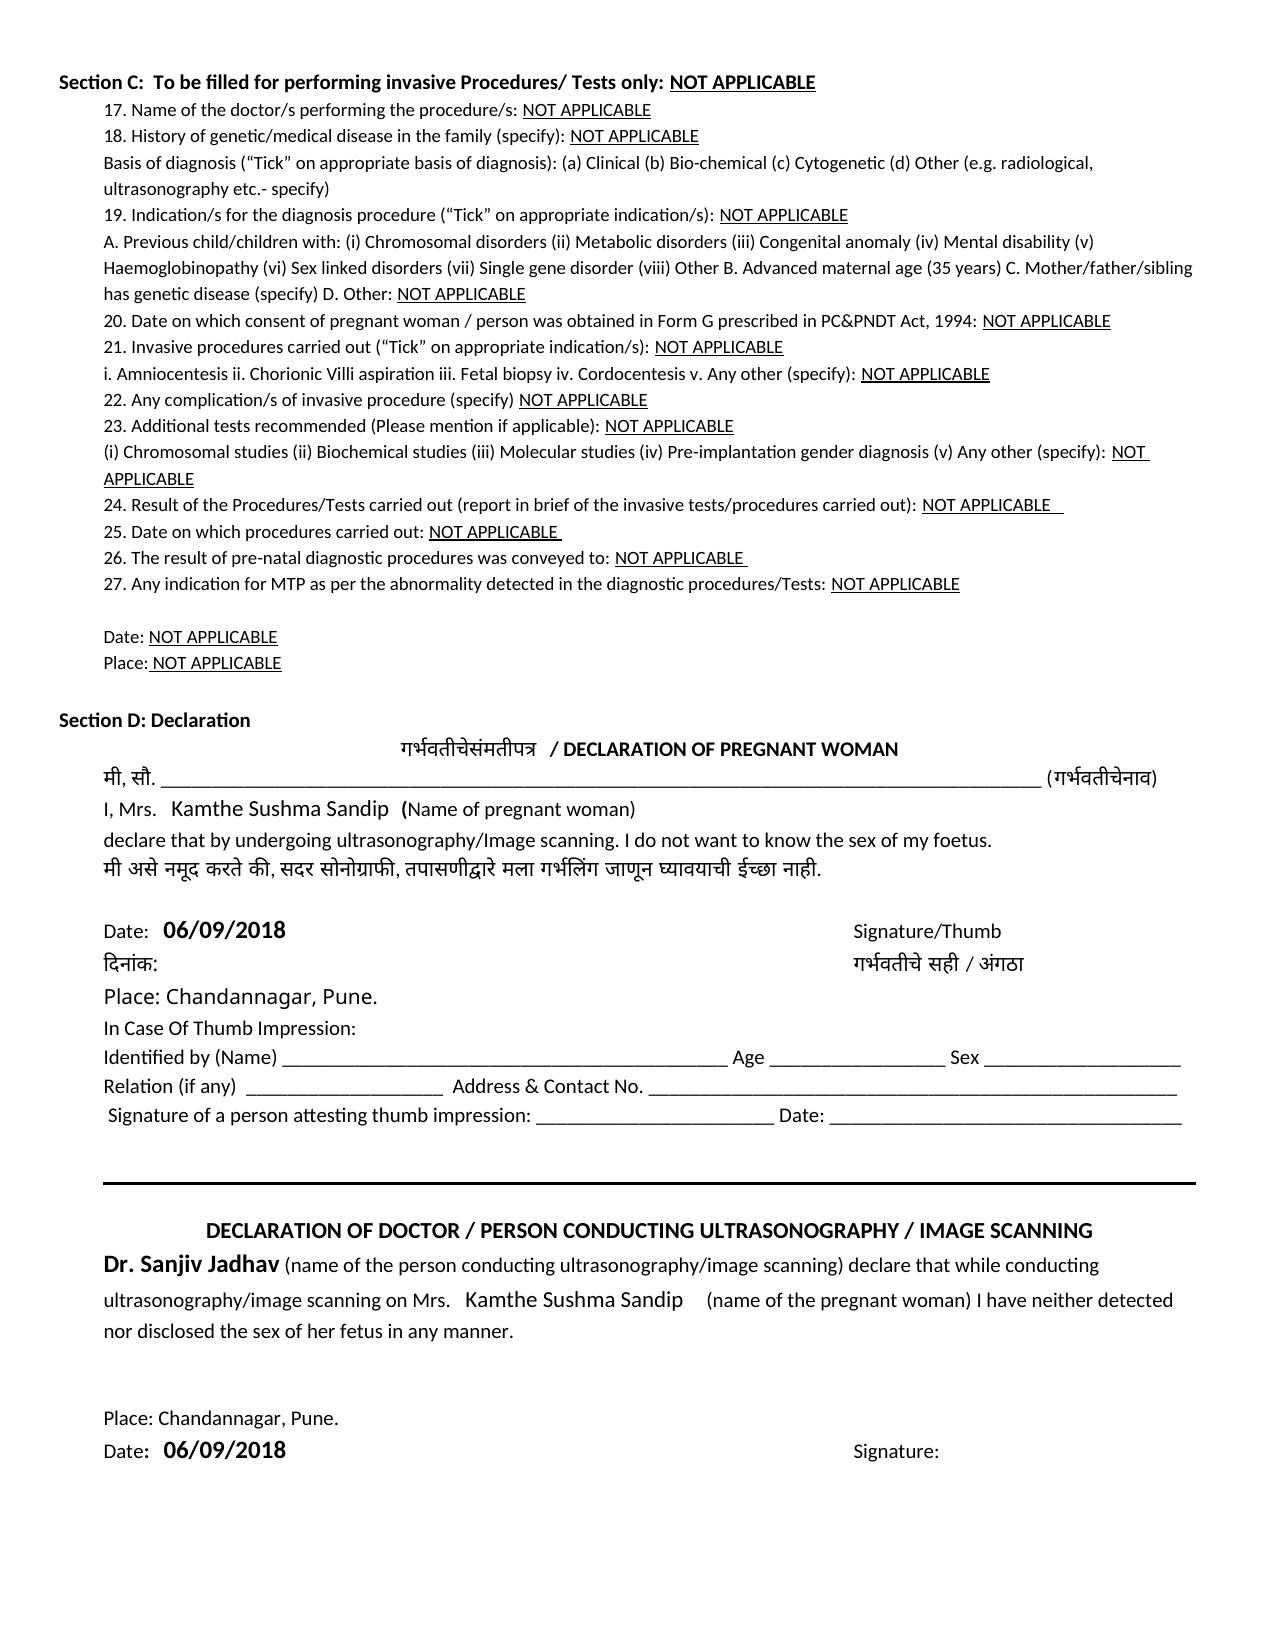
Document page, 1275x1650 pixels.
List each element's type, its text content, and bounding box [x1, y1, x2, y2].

text Place: NOT APPLICABLE [103, 652, 1196, 674]
text Signature of a person attesting thumb impression: _______________________ Date: __________________________________ [103, 1102, 1196, 1182]
text Date: Signature: [103, 1434, 1196, 1464]
text 27. Any indication for MTP as per the abnormality detected in the diagnostic procedures/Tests: NOT APPLICABLE [103, 572, 1196, 595]
text 18. History of genetic/medical disease in the family (specify): NOT APPLICABLE [103, 124, 1196, 147]
text Place: Chandannagar, Pune. [103, 1405, 1196, 1430]
text Dr. Sanjiv Jadhav (name of the person conducting ultrasonography/image scanning) declare that while conducting ultrasonography/image scanning on Mrs. (name of the pregnant woman) I have neither detected nor disclosed the sex of her fetus in any manner. [103, 1248, 1196, 1343]
text (i) Chromosomal studies (ii) Biochemical studies (iii) Molecular studies (iv) Pre-implantation gender diagnosis (v) Any other (specify): NOT APPLICABLE [103, 441, 1196, 490]
text मी असे नमूद करते की, सदर सोनोग्राफी, तपासणीद्वारे मला गर्भलिंग जाणून घ्यावयाची ईच्छा नाही. [103, 856, 1196, 882]
text 26. The result of pre-natal diagnostic procedures was conveyed to: NOT APPLICABLE [103, 546, 1196, 569]
text Date: NOT APPLICABLE [103, 625, 1196, 648]
text declare that by undergoing ultrasonography/Image scanning. I do not want to know the sex of my foetus. [103, 827, 1196, 852]
text दिनांक: गर्भवतीचे सही / अंगठा [103, 949, 1196, 978]
text 17. Name of the doctor/s performing the procedure/s: NOT APPLICABLE [103, 98, 1196, 121]
text I, Mrs. (Name of pregnant woman) [103, 794, 1196, 823]
text Date: Signature/Thumb [103, 914, 1196, 945]
text Relation (if any) ___________________ Address & Contact No. ___________________________________________________ [103, 1073, 1196, 1098]
text i. Amniocentesis ii. Chorionic Villi aspiration iii. Fetal biopsy iv. Cordocentesis v. Any other (specify): NOT APPLICABLE [103, 362, 1196, 384]
text 24. Result of the Procedures/Tests carried out (report in brief of the invasive tests/procedures carried out): NOT APPLICABLE [103, 493, 1196, 516]
text DECLARATION OF DOCTOR / PERSON CONDUCTING ULTRASONOGRAPHY / IMAGE SCANNING [103, 1216, 1196, 1244]
text 22. Any complication/s of invasive procedure (specify) NOT APPLICABLE [103, 388, 1196, 411]
text 21. Invasive procedures carried out (“Tick” on appropriate indication/s): NOT APPLICABLE [103, 335, 1196, 358]
text 19. Indication/s for the diagnosis procedure (“Tick” on appropriate indication/s): NOT APPLICABLE [103, 203, 1196, 226]
text Section D: Declaration [59, 707, 1196, 732]
text मी, सौ. _____________________________________________________________________________________ (गर्भवतीचेनाव) [103, 765, 1196, 791]
text गर्भवतीचेसंमतीपत्र / DECLARATION OF PREGNANT WOMAN [103, 736, 1196, 762]
text Basis of diagnosis (“Tick” on appropriate basis of diagnosis): (a) Clinical (b) Bio-chemical (c) Cytogenetic (d) Other (e.g. radiological, ultrasonography etc.- specify) [103, 151, 1196, 200]
text 23. Additional tests recommended (Please mention if applicable): NOT APPLICABLE [103, 414, 1196, 437]
text 20. Date on which consent of pregnant woman / person was obtained in Form G prescribed in PC&PNDT Act, 1994: NOT APPLICABLE [103, 309, 1196, 332]
text In Case Of Thumb Impression: [103, 1015, 1196, 1040]
text Place: Chandannagar, Pune. [103, 982, 1196, 1011]
text Section C: To be filled for performing invasive Procedures/ Tests only: NOT APPLICABLE [0, 69, 1275, 94]
text 25. Date on which procedures carried out: NOT APPLICABLE [103, 520, 1196, 543]
text Identified by (Name) ___________________________________________ Age _________________ Sex ___________________ [103, 1044, 1196, 1069]
text A. Previous child/children with: (i) Chromosomal disorders (ii) Metabolic disorders (iii) Congenital anomaly (iv) Mental disability (v) Haemoglobinopathy (vi) Sex linked disorders (vii) Single gene disorder (viii) Other B. Advanced maternal age (35 years) C. Mother/father/sibling has genetic disease (specify) D. Other: NOT APPLICABLE [103, 230, 1196, 306]
